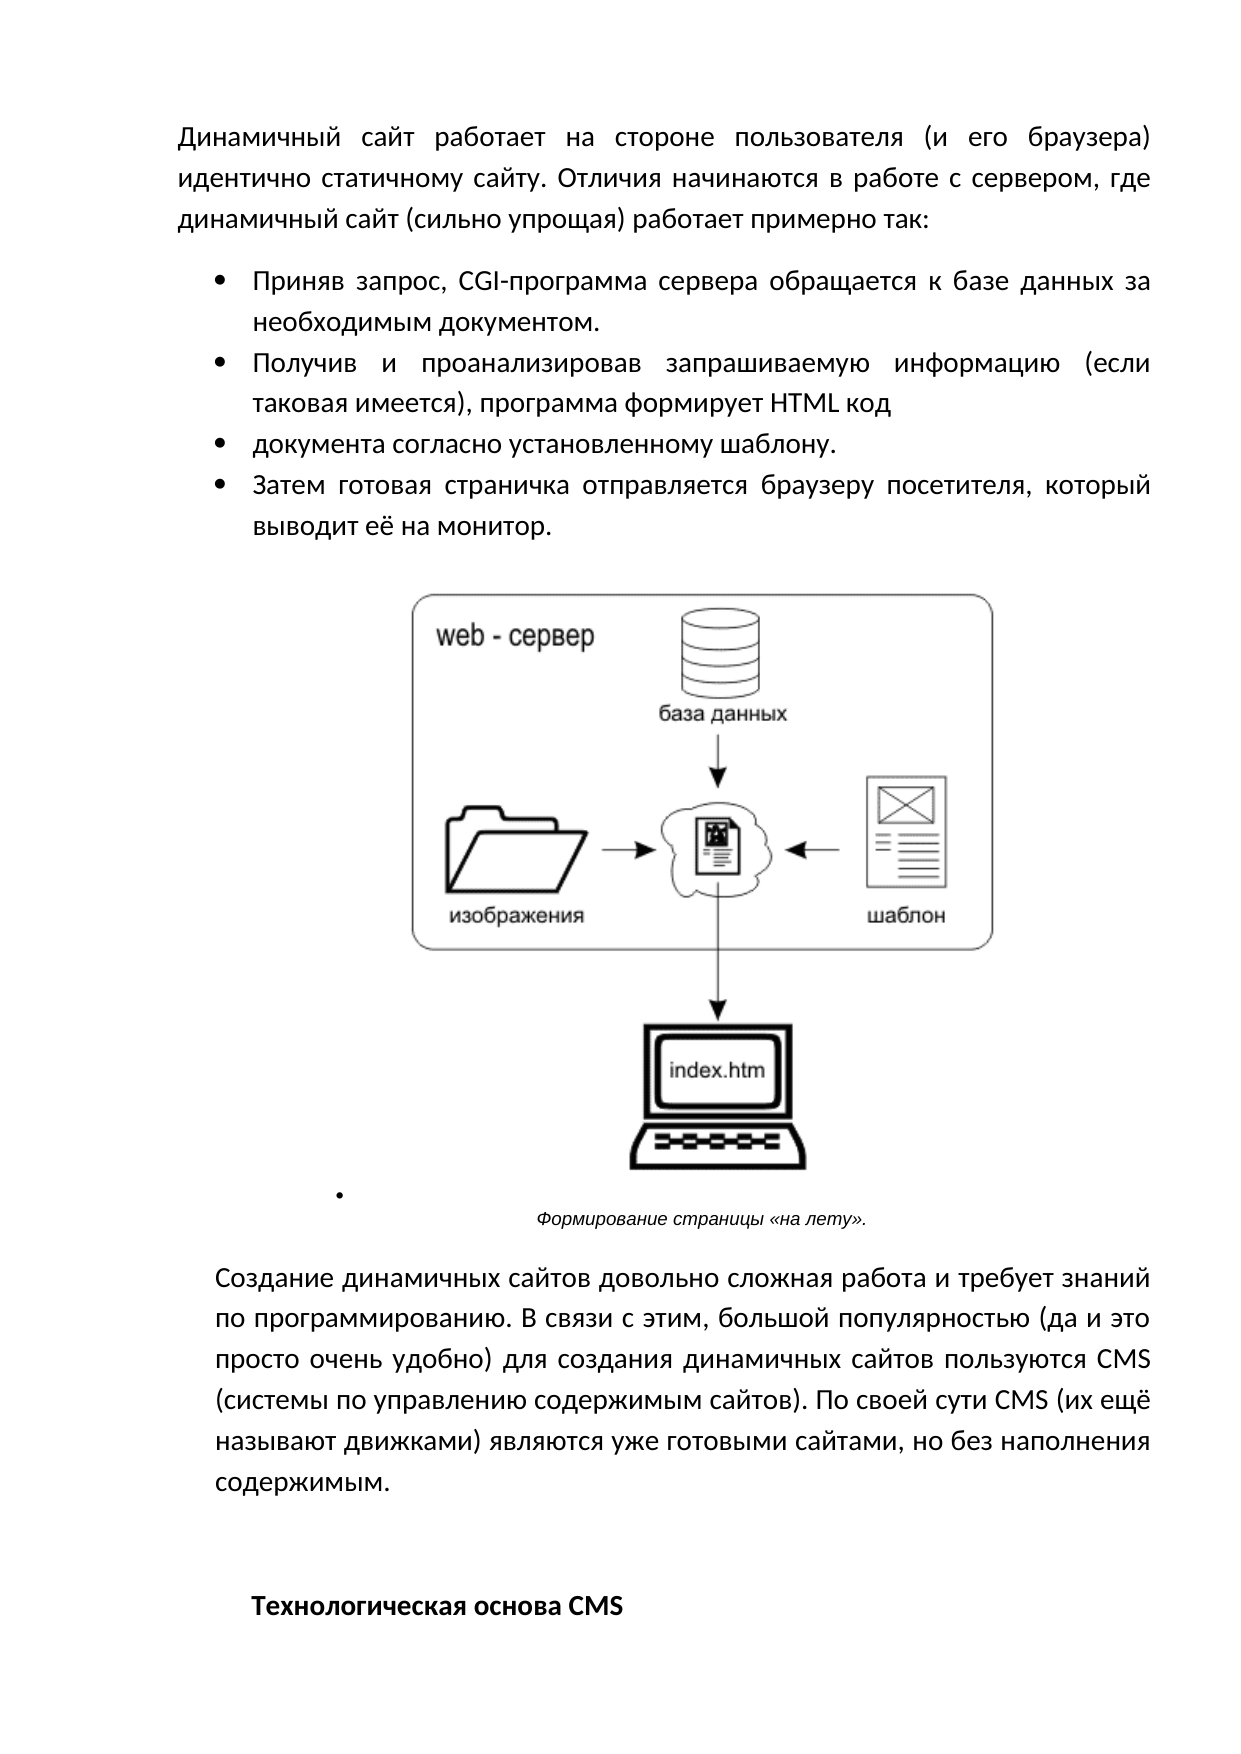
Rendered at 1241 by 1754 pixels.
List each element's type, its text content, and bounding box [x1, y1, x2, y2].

text Создание динамичных сайтов довольно сложная работа и требует знаний по программированию. В связи с этим, большой популярностью (да и это просто очень удобно) для создания динамичных сайтов пользуются CMS (системы по управлению содержимым сайтов). По своей сути CMS (их ещё называют движками) являются уже готовыми сайтами, но без наполнения содержимым. [215, 1259, 1152, 1499]
list документа согласно установленному шаблону. [215, 426, 1152, 461]
list Получив и проанализировав запрашиваемую информацию (если таковая имеется), программа формирует HTML код [215, 344, 1152, 420]
list Затем готовая страничка отправляется браузеру посетителя, который выводит её на монитор. [215, 466, 1152, 543]
list Приняв запрос, CGI-программа сервера обращается к базе данных за необходимым документом. [215, 262, 1152, 338]
text Динамичный сайт работает на стороне пользователя (и его браузера) идентично статичному сайту. Отличия начинаются в работе с сервером, где динамичный сайт (сильно упрощая) работает примерно так: [177, 118, 1152, 236]
text Технологическая основа CMS [177, 1587, 1152, 1622]
picture [373, 577, 1030, 1203]
